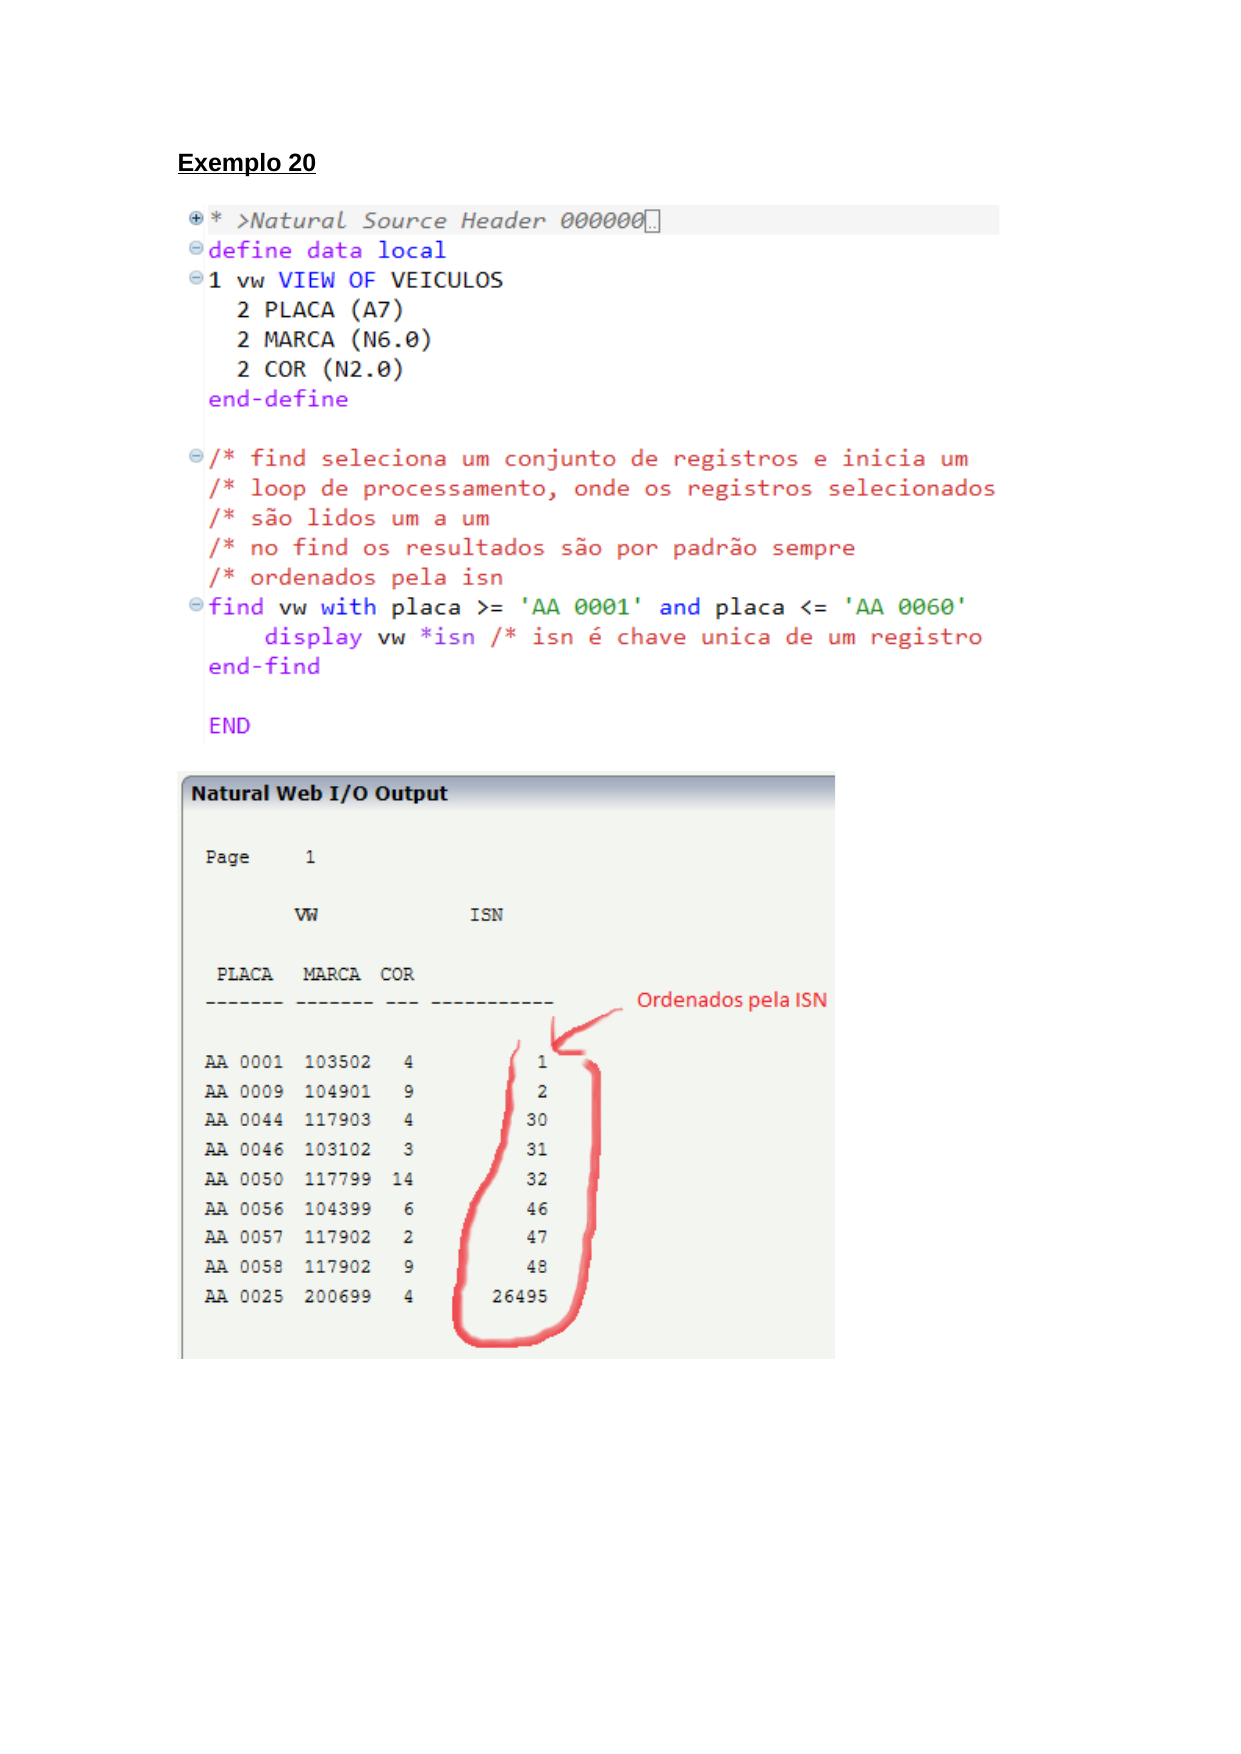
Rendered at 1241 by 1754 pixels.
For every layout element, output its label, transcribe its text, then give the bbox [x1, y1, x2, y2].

picture [177, 771, 836, 1359]
picture [177, 205, 1000, 743]
text Exemplo 20 [177, 148, 1063, 176]
